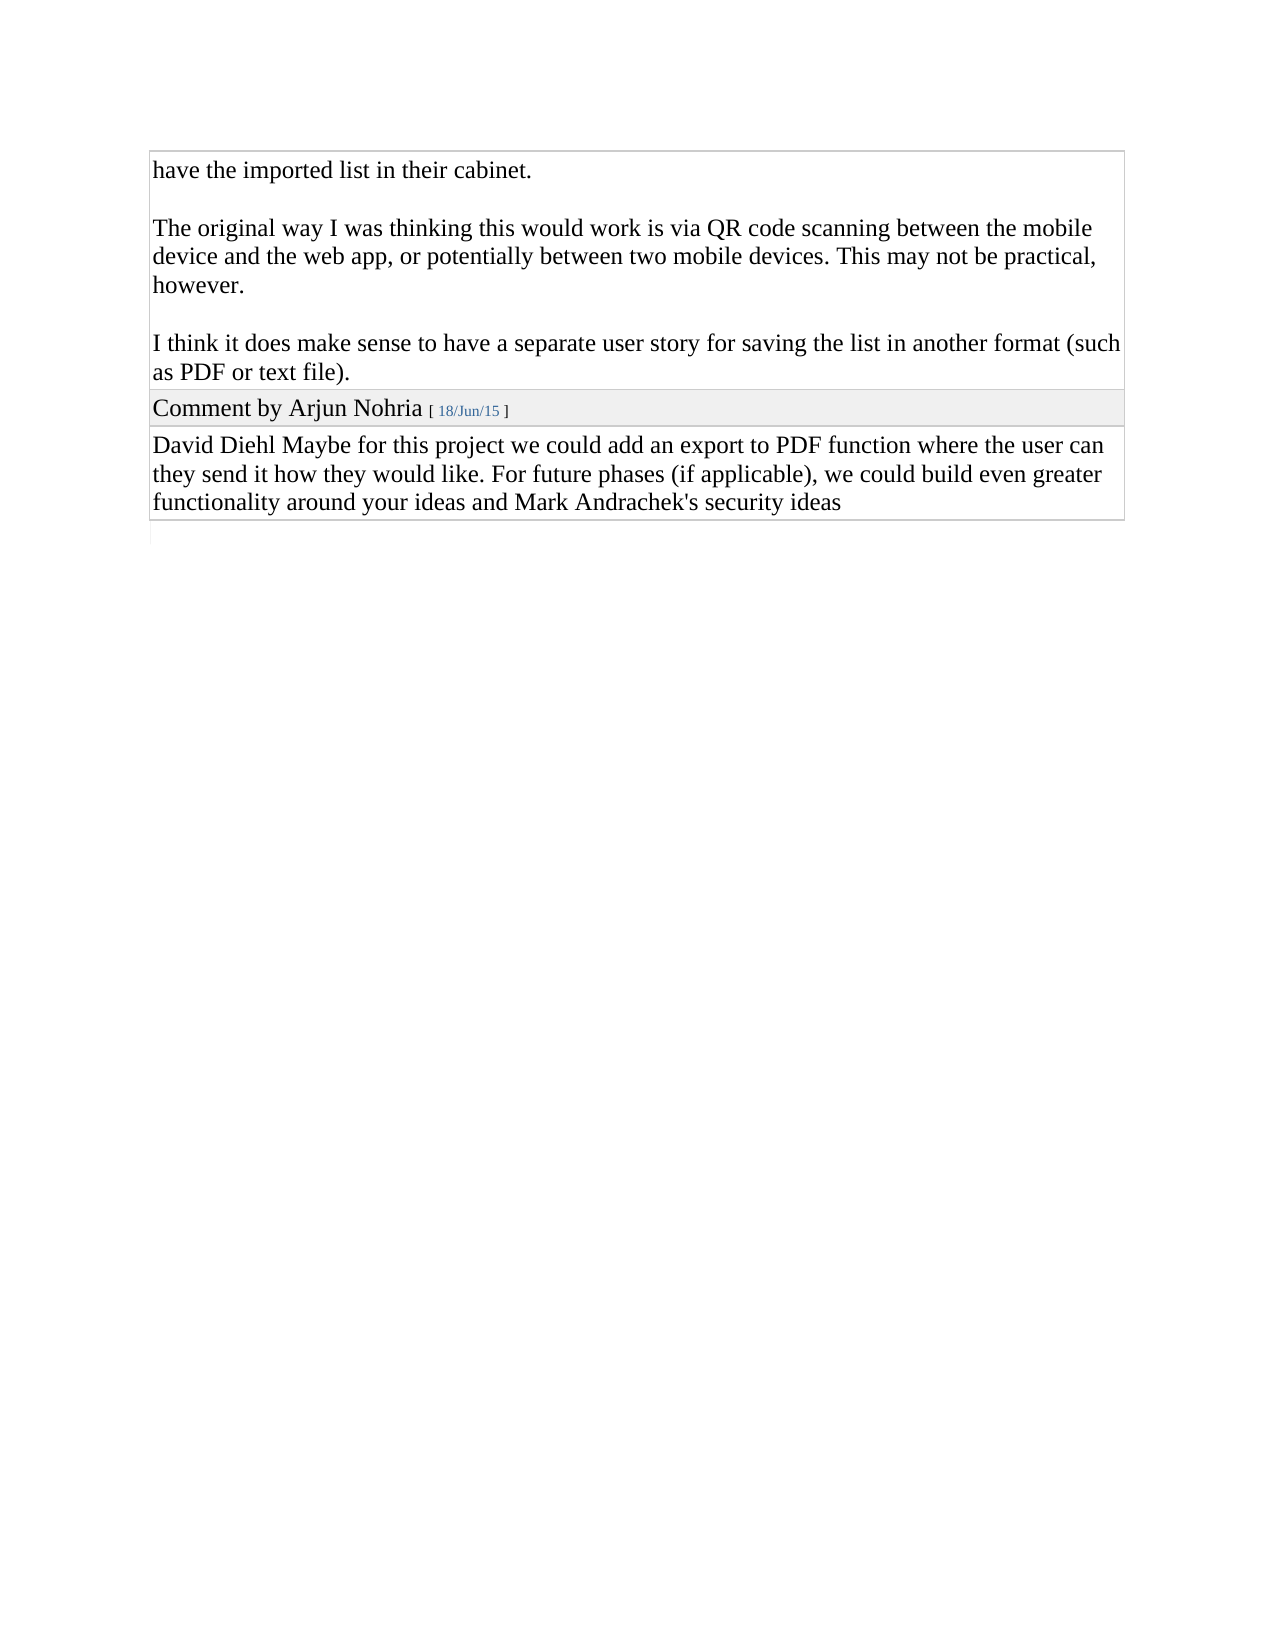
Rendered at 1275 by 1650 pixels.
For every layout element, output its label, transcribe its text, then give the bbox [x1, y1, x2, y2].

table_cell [150, 152, 1124, 389]
table_cell David Diehl Maybe for this project we could add an export to PDF function where the user can they send it how they would like. For future phases (if applicable), we could build even greater functionality around your ideas and Mark Andrachek's security ideas [150, 427, 1124, 519]
table_cell Comment by Arjun Nohria [ 18/Jun/15 ] [150, 390, 1124, 425]
